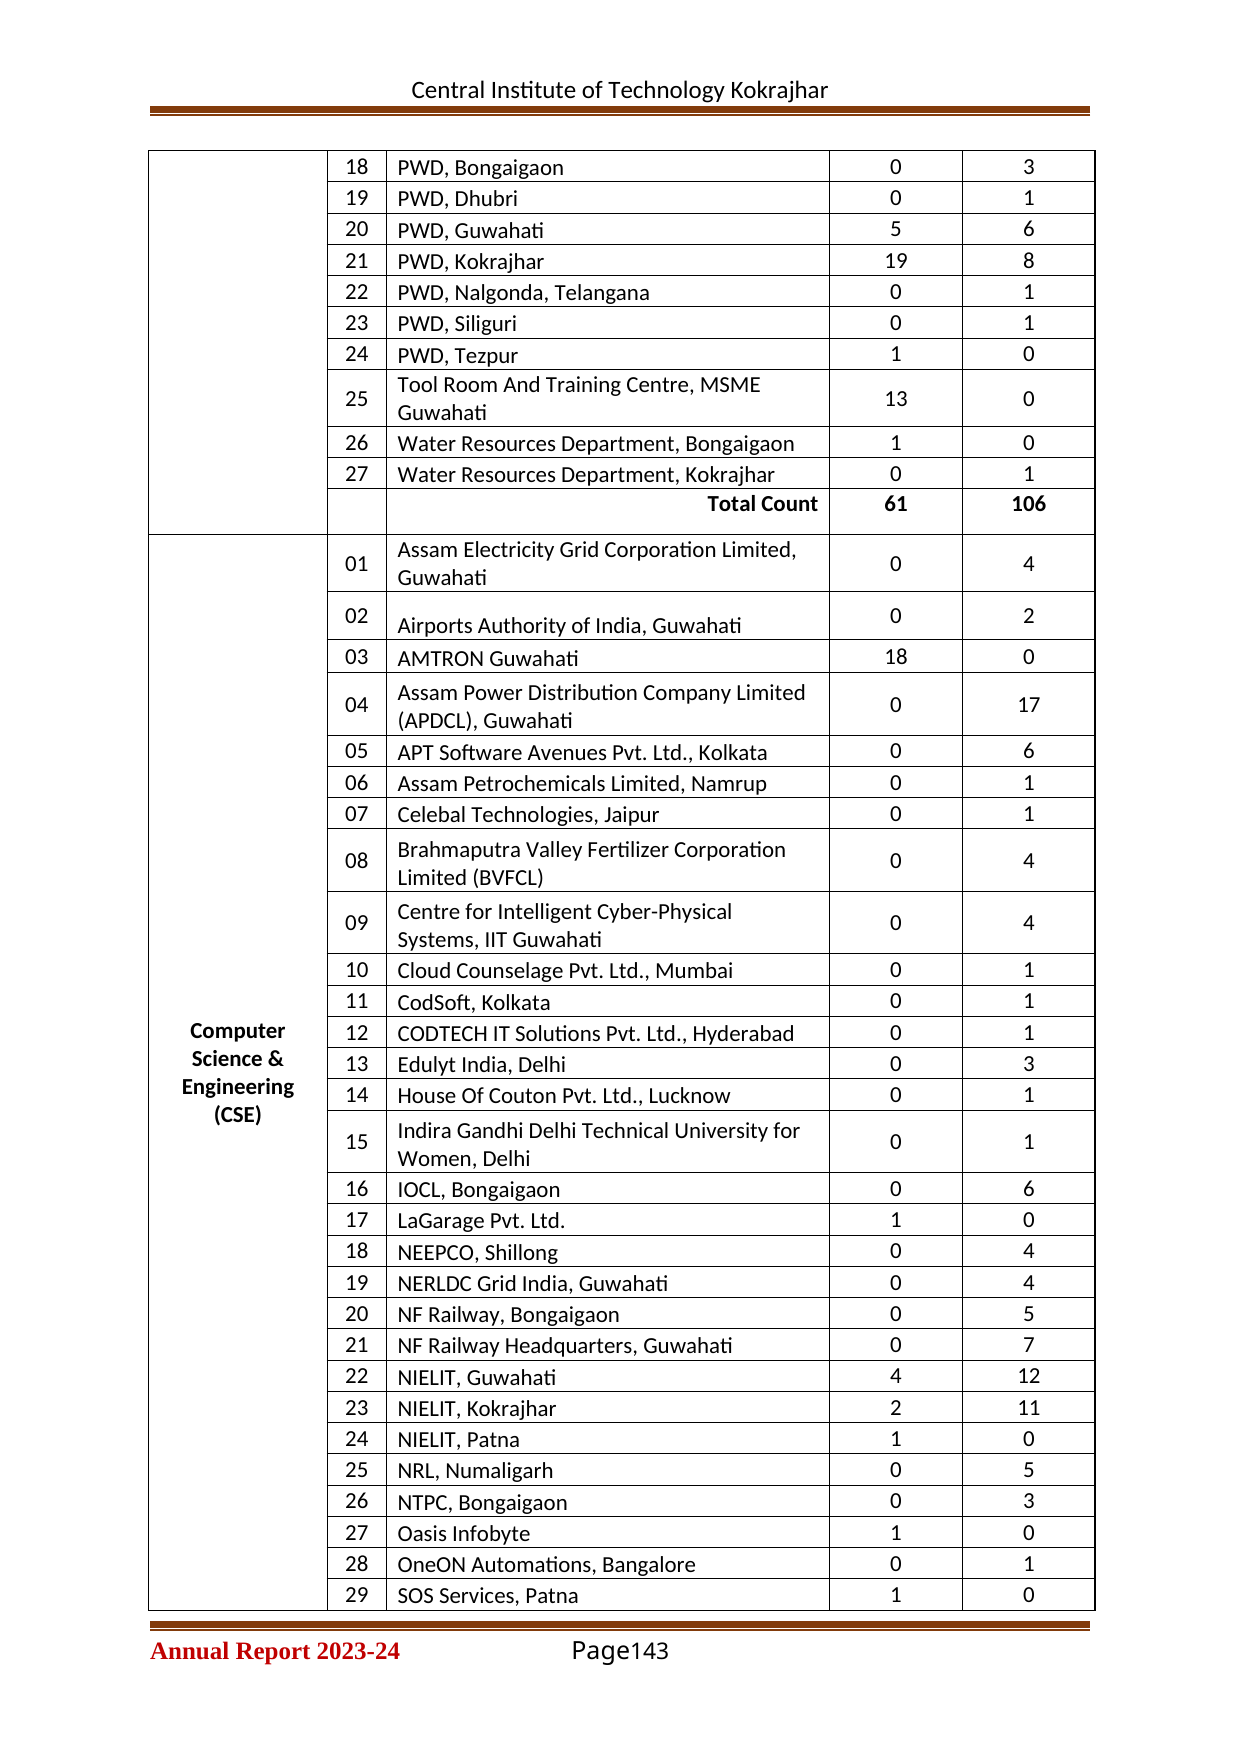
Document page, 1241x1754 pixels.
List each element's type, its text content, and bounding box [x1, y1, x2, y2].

table_cell 0 [830, 798, 962, 828]
table_cell 7 [963, 1329, 1094, 1359]
table_cell 0 [830, 1298, 962, 1328]
table_cell 0 [830, 1454, 962, 1484]
table_cell 09 [328, 892, 386, 953]
table_cell 1 [963, 458, 1094, 488]
table_cell 0 [830, 1486, 962, 1516]
table_cell 0 [830, 892, 962, 953]
table_cell 14 [328, 1079, 386, 1109]
table_cell 0 [963, 427, 1094, 457]
table_cell 1 [963, 767, 1094, 797]
table_cell 19 [328, 182, 386, 212]
table_cell 0 [963, 1423, 1094, 1453]
table_cell 0 [830, 1079, 962, 1109]
table_cell 18 [328, 1236, 386, 1266]
table_cell Tool Room And Training Centre, MSME Guwahati [387, 370, 829, 426]
table_cell 0 [830, 1048, 962, 1078]
table_cell Assam Petrochemicals Limited, Namrup [387, 767, 829, 797]
table_cell 0 [830, 1267, 962, 1297]
table_cell 22 [328, 1361, 386, 1391]
table_cell House Of Couton Pvt. Ltd., Lucknow [387, 1079, 829, 1109]
table_cell 4 [963, 535, 1094, 591]
table_cell Brahmaputra Valley Fertilizer Corporation Limited (BVFCL) [387, 829, 829, 891]
table_cell NERLDC Grid India, Guwahati [387, 1267, 829, 1297]
table_cell Cloud Counselage Pvt. Ltd., Mumbai [387, 954, 829, 984]
table_cell 15 [328, 1111, 386, 1172]
table_cell Water Resources Department, Kokrajhar [387, 458, 829, 488]
table_cell 3 [963, 151, 1094, 181]
table_cell 27 [328, 1517, 386, 1547]
table_cell 61 [830, 489, 962, 534]
table_cell 5 [963, 1298, 1094, 1328]
table_cell 08 [328, 829, 386, 891]
table_cell 18 [328, 151, 386, 181]
table_cell 0 [830, 307, 962, 337]
table_cell Total Count [387, 489, 829, 534]
table_cell 24 [328, 1423, 386, 1453]
table_cell 1 [830, 1517, 962, 1547]
table_cell 0 [830, 1017, 962, 1047]
table_cell 3 [963, 1048, 1094, 1078]
table_cell 02 [328, 592, 386, 639]
table_cell 23 [328, 1392, 386, 1422]
table_cell 17 [328, 1204, 386, 1234]
table_cell Assam Electricity Grid Corporation Limited, Guwahati [387, 535, 829, 591]
table_cell LaGarage Pvt. Ltd. [387, 1204, 829, 1234]
table_cell NTPC, Bongaigaon [387, 1486, 829, 1516]
table_cell 0 [830, 986, 962, 1016]
table_cell NF Railway, Bongaigaon [387, 1298, 829, 1328]
table_cell 0 [830, 736, 962, 766]
table_cell 21 [328, 1329, 386, 1359]
table_cell SOS Services, Patna [387, 1579, 829, 1609]
table_cell 29 [328, 1579, 386, 1609]
table_cell 24 [328, 339, 386, 369]
table_cell PWD, Tezpur [387, 339, 829, 369]
table_cell 12 [963, 1361, 1094, 1391]
table_cell 3 [963, 1486, 1094, 1516]
table_cell 19 [830, 245, 962, 275]
table_cell 5 [963, 1454, 1094, 1484]
table_cell 2 [830, 1392, 962, 1422]
table_cell 0 [830, 276, 962, 306]
table_cell 8 [963, 245, 1094, 275]
table_cell NRL, Numaligarh [387, 1454, 829, 1484]
table_cell 19 [328, 1267, 386, 1297]
table_cell Computer Science & Engineering (CSE) [149, 535, 327, 1609]
table_cell 12 [328, 1017, 386, 1047]
table_cell 18 [830, 640, 962, 672]
table_cell 17 [963, 673, 1094, 734]
table_cell 20 [328, 214, 386, 244]
table_cell Edulyt India, Delhi [387, 1048, 829, 1078]
table_cell 4 [963, 1236, 1094, 1266]
table_cell 0 [963, 1204, 1094, 1234]
table_cell 0 [830, 592, 962, 639]
table_cell 6 [963, 214, 1094, 244]
table_cell PWD, Kokrajhar [387, 245, 829, 275]
table_cell 28 [328, 1548, 386, 1578]
table_cell 0 [963, 339, 1094, 369]
table_cell 25 [328, 1454, 386, 1484]
table_cell 6 [963, 1173, 1094, 1203]
table_cell 4 [963, 1267, 1094, 1297]
table_cell 11 [963, 1392, 1094, 1422]
table_cell 1 [830, 427, 962, 457]
table_cell 1 [963, 182, 1094, 212]
table_cell 1 [963, 307, 1094, 337]
table_cell Indira Gandhi Delhi Technical University for Women, Delhi [387, 1111, 829, 1172]
table_cell Celebal Technologies, Jaipur [387, 798, 829, 828]
table_cell CodSoft, Kolkata [387, 986, 829, 1016]
table_cell 27 [328, 458, 386, 488]
table_cell [328, 489, 386, 534]
table_cell 4 [963, 829, 1094, 891]
table_cell 0 [830, 535, 962, 591]
table_cell 07 [328, 798, 386, 828]
table_cell 0 [963, 1579, 1094, 1609]
table_cell 0 [830, 1173, 962, 1203]
table_cell CODTECH IT Solutions Pvt. Ltd., Hyderabad [387, 1017, 829, 1047]
table_cell 5 [830, 214, 962, 244]
table_cell 1 [963, 276, 1094, 306]
table_cell NIELIT, Patna [387, 1423, 829, 1453]
table_cell 2 [963, 592, 1094, 639]
table_cell 0 [830, 1329, 962, 1359]
table_cell 1 [830, 1423, 962, 1453]
table_cell APT Software Avenues Pvt. Ltd., Kolkata [387, 736, 829, 766]
table_cell 1 [963, 1017, 1094, 1047]
table_cell 05 [328, 736, 386, 766]
table_cell 0 [830, 1236, 962, 1266]
table_cell 22 [328, 276, 386, 306]
table_cell 03 [328, 640, 386, 672]
table_cell PWD, Dhubri [387, 182, 829, 212]
table_cell 1 [963, 1548, 1094, 1578]
table_cell 06 [328, 767, 386, 797]
table_cell 11 [328, 986, 386, 1016]
table_cell 0 [830, 1111, 962, 1172]
table_cell Water Resources Department, Bongaigaon [387, 427, 829, 457]
table_cell Assam Power Distribution Company Limited (APDCL), Guwahati [387, 673, 829, 734]
table_cell 04 [328, 673, 386, 734]
table_cell 1 [830, 1579, 962, 1609]
table_cell 1 [963, 1079, 1094, 1109]
table_cell 0 [830, 767, 962, 797]
table_cell Oasis Infobyte [387, 1517, 829, 1547]
table_cell NIELIT, Kokrajhar [387, 1392, 829, 1422]
table_cell 13 [328, 1048, 386, 1078]
table_cell AMTRON Guwahati [387, 640, 829, 672]
table_cell 01 [328, 535, 386, 591]
table_cell 26 [328, 427, 386, 457]
table_cell 6 [963, 736, 1094, 766]
table_cell 1 [830, 339, 962, 369]
table_cell 1 [963, 798, 1094, 828]
table_cell 0 [830, 151, 962, 181]
table_cell PWD, Bongaigaon [387, 151, 829, 181]
table_cell PWD, Siliguri [387, 307, 829, 337]
table_cell Centre for Intelligent Cyber-Physical Systems, IIT Guwahati [387, 892, 829, 953]
table_cell 1 [963, 954, 1094, 984]
table_cell 0 [830, 458, 962, 488]
table_cell PWD, Nalgonda, Telangana [387, 276, 829, 306]
table_cell NEEPCO, Shillong [387, 1236, 829, 1266]
table_cell 0 [830, 954, 962, 984]
table_cell IOCL, Bongaigaon [387, 1173, 829, 1203]
table_cell 0 [963, 370, 1094, 426]
table_cell NF Railway Headquarters, Guwahati [387, 1329, 829, 1359]
table_cell 4 [963, 892, 1094, 953]
table_cell 0 [830, 1548, 962, 1578]
table_cell 1 [963, 1111, 1094, 1172]
table_cell 0 [963, 640, 1094, 672]
table_cell 23 [328, 307, 386, 337]
table_cell 106 [963, 489, 1094, 534]
table_cell PWD, Guwahati [387, 214, 829, 244]
table_cell 0 [830, 673, 962, 734]
table_cell OneON Automations, Bangalore [387, 1548, 829, 1578]
table_cell 4 [830, 1361, 962, 1391]
table_cell 26 [328, 1486, 386, 1516]
table_cell 1 [830, 1204, 962, 1234]
table_cell NIELIT, Guwahati [387, 1361, 829, 1391]
table_cell 13 [830, 370, 962, 426]
table_cell 0 [963, 1517, 1094, 1547]
table_cell 0 [830, 829, 962, 891]
table_cell 10 [328, 954, 386, 984]
table_cell 0 [830, 182, 962, 212]
table_cell Airports Authority of India, Guwahati [387, 592, 829, 639]
table_cell 16 [328, 1173, 386, 1203]
table_cell 20 [328, 1298, 386, 1328]
table_cell 1 [963, 986, 1094, 1016]
table_cell 25 [328, 370, 386, 426]
table_cell 21 [328, 245, 386, 275]
